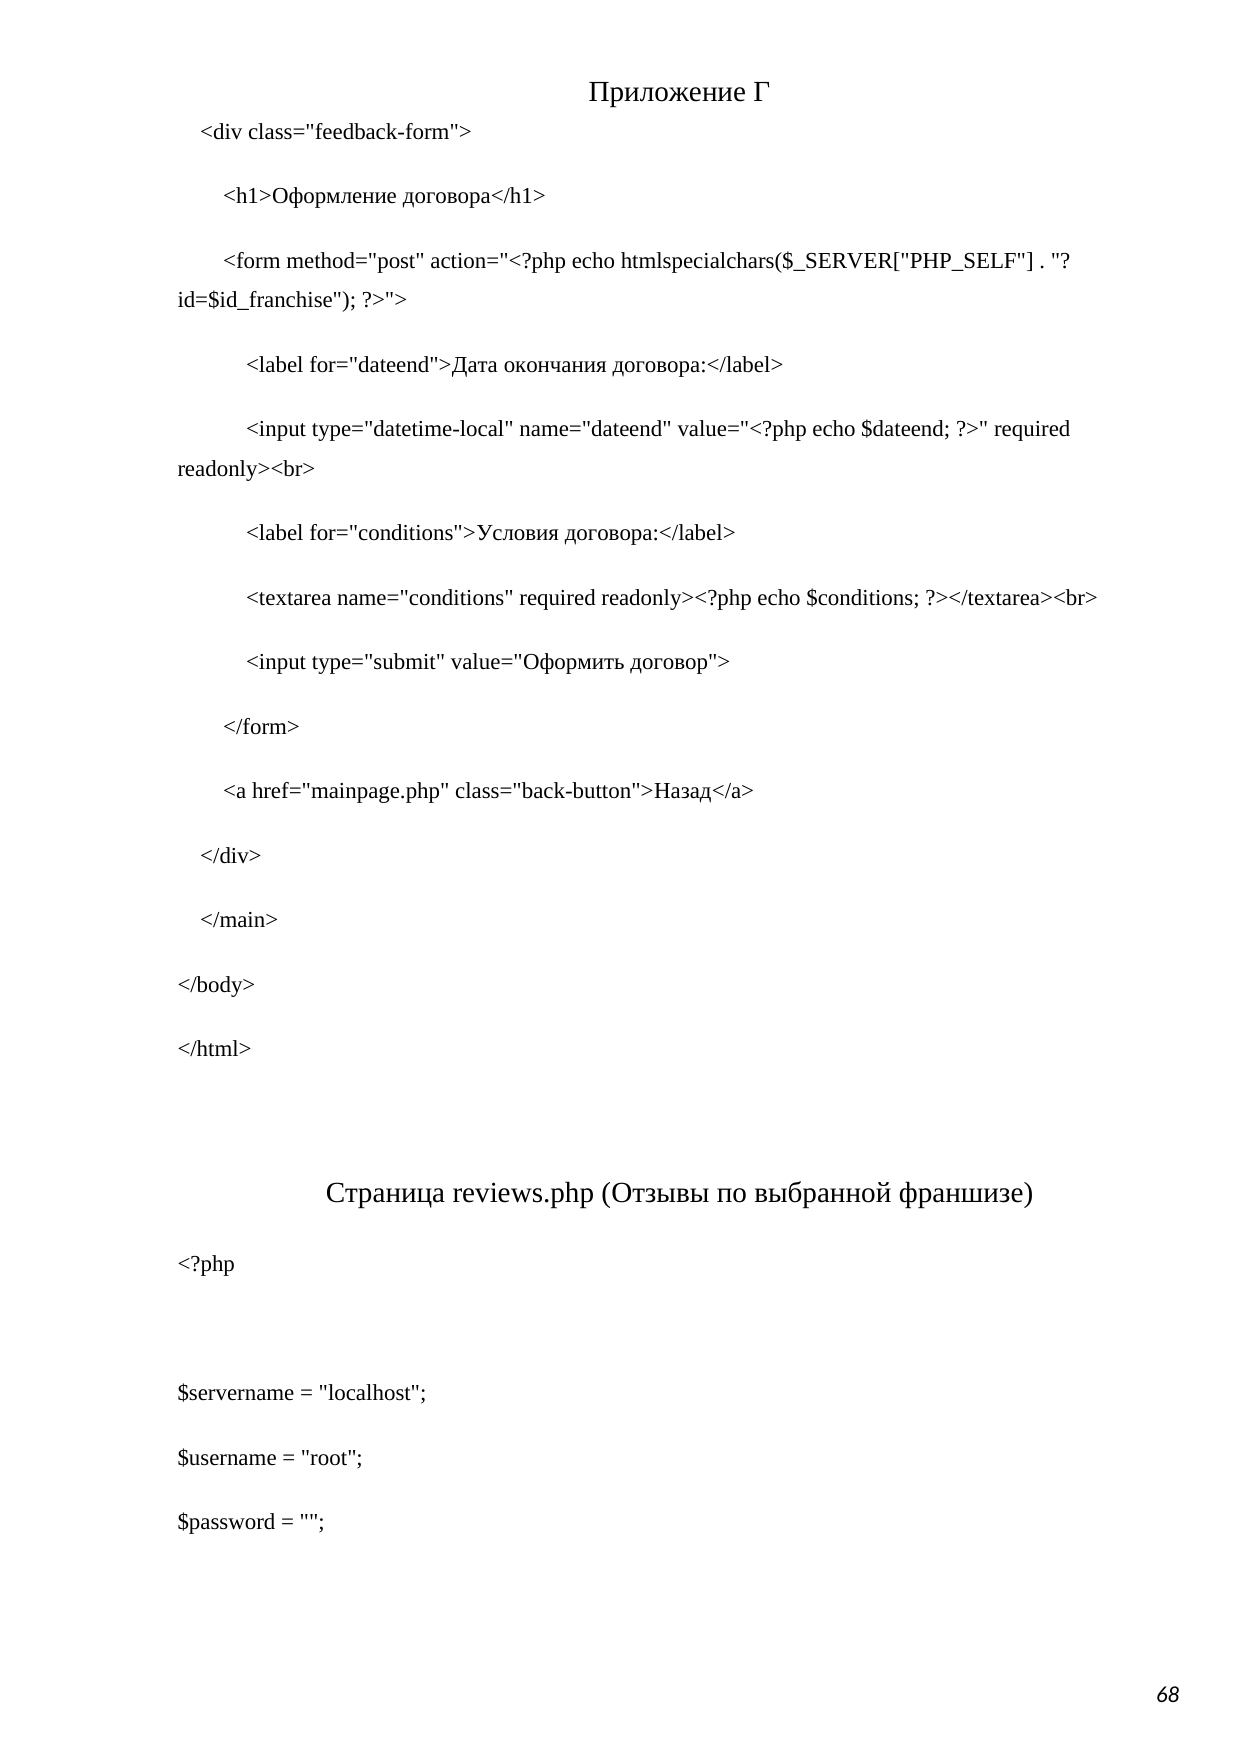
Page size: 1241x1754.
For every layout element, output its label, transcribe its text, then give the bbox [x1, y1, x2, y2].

text <input type="submit" value="Оформить договор"> [177, 648, 1181, 675]
text <a href="mainpage.php" class="back-button">Назад</a> [177, 777, 1181, 804]
text <form method="post" action="<?php echo htmlspecialchars($_SERVER["PHP_SELF"] . "?id=$id_franchise"); ?>"> [177, 247, 1181, 313]
text <input type="datetime-local" name="dateend" value="<?php echo $dateend; ?>" required readonly><br> [177, 416, 1181, 481]
text </body> [177, 971, 1181, 997]
text <label for="conditions">Условия договора:</label> [177, 519, 1181, 546]
text Страница reviews.php (Отзывы по выбранной франшизе) [177, 1175, 1181, 1209]
text <h1>Оформление договора</h1> [177, 183, 1181, 209]
text <textarea name="conditions" required readonly><?php echo $conditions; ?></textarea><br> [177, 584, 1181, 610]
text </main> [177, 906, 1181, 933]
text </div> [177, 842, 1181, 868]
text </form> [177, 713, 1181, 739]
text $servername = "localhost"; [177, 1379, 1181, 1406]
text $username = "root"; [177, 1444, 1181, 1470]
text <div class="feedback-form"> [177, 118, 1181, 144]
text <label for="dateend">Дата окончания договора:</label> [177, 351, 1181, 377]
text <?php [177, 1250, 1181, 1277]
text </html> [177, 1035, 1181, 1062]
text $password = ""; [177, 1508, 1181, 1535]
